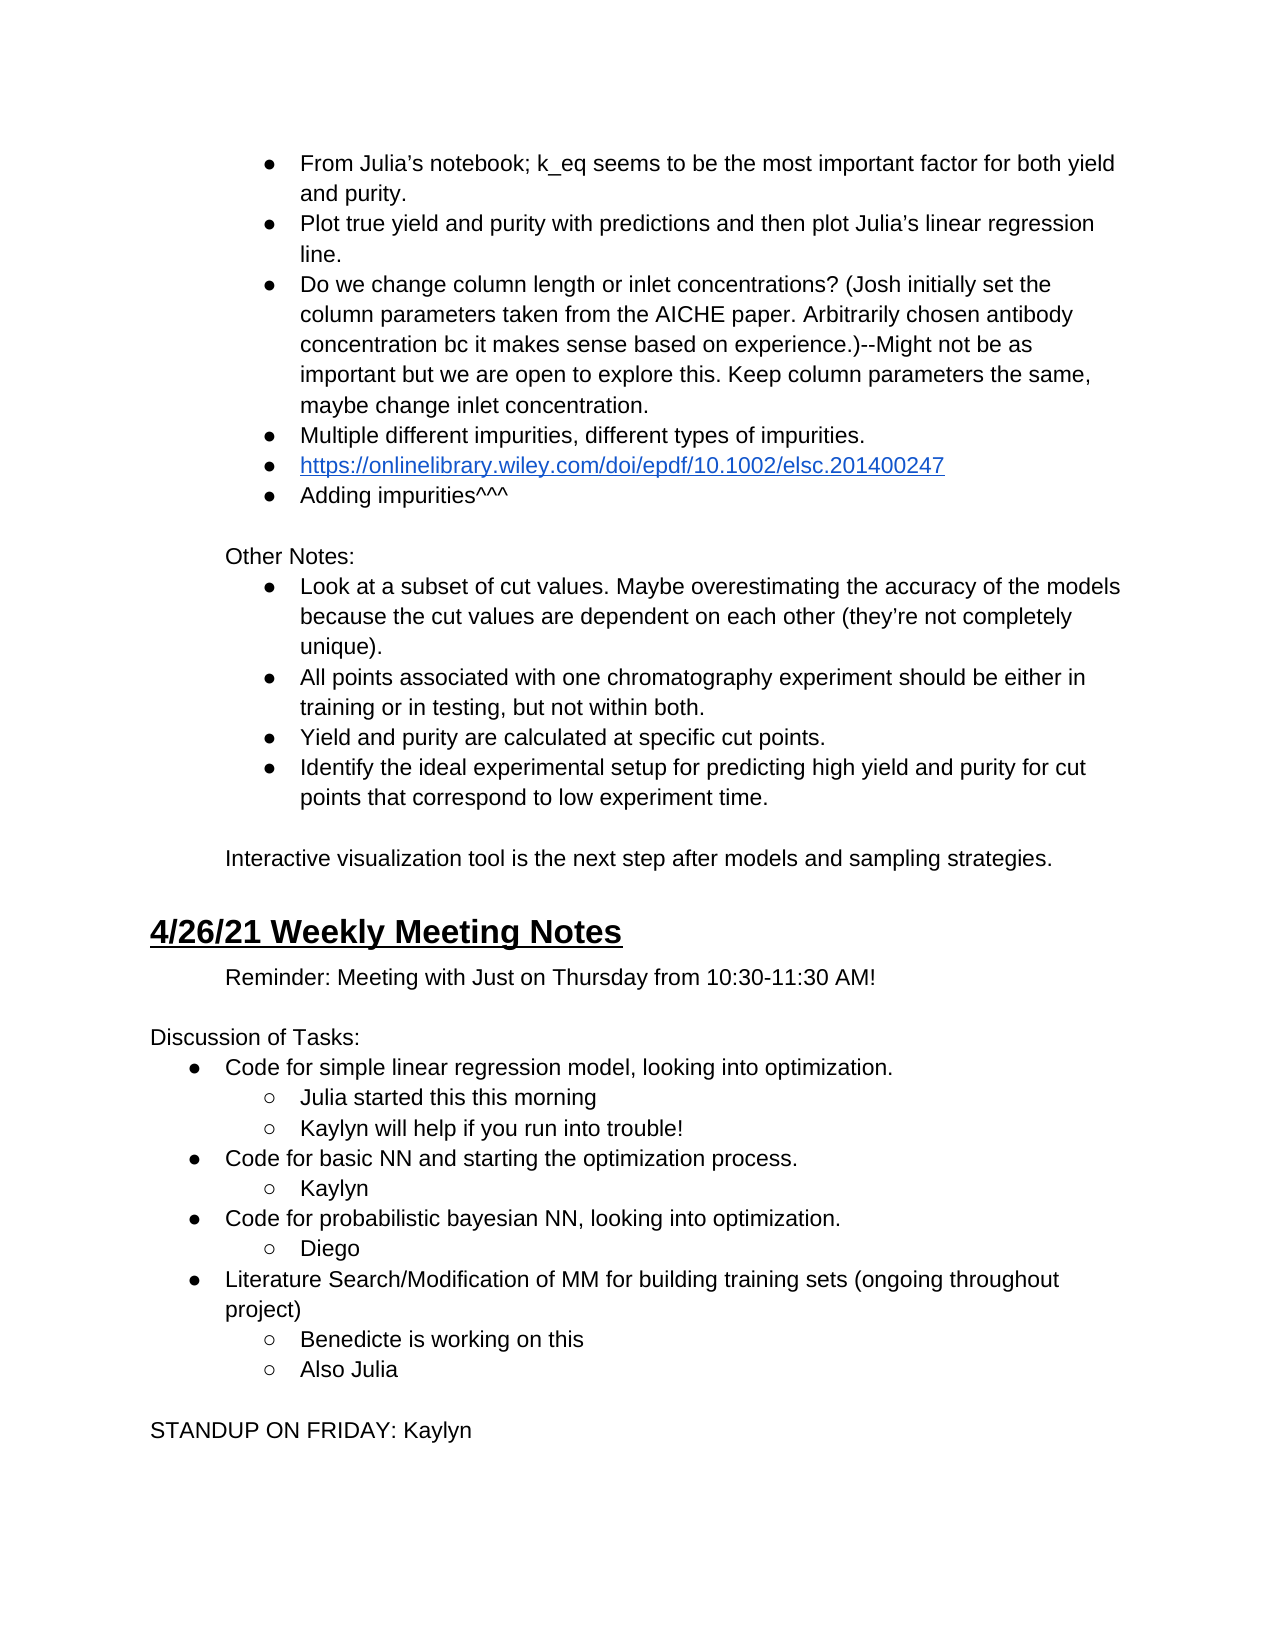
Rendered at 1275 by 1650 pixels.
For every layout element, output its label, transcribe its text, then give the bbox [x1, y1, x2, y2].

list Literature Search/Modification of MM for building training sets (ongoing throughout project) [187, 1266, 1125, 1322]
list https://onlinelibrary.wiley.com/doi/epdf/10.1002/elsc.201400247 [262, 452, 1125, 478]
list Plot true yield and purity with predictions and then plot Julia’s linear regression line. [262, 210, 1125, 267]
list Adding impurities^^^ [262, 482, 1125, 509]
list Kaylyn [262, 1175, 1125, 1201]
text Discussion of Tasks: [150, 1024, 1125, 1050]
list Diego [262, 1235, 1125, 1262]
list Multiple different impurities, different types of impurities. [262, 422, 1125, 448]
subtitle 4/26/21 Weekly Meeting Notes [150, 912, 1125, 951]
list Benedicte is working on this [262, 1326, 1125, 1352]
list From Julia’s notebook; k_eq seems to be the most important factor for both yield and purity. [262, 150, 1125, 207]
list Yield and purity are calculated at specific cut points. [262, 724, 1125, 750]
text Other Notes: [150, 543, 1125, 569]
list Look at a subset of cut values. Maybe overestimating the accuracy of the models because the cut values are dependent on each other (they’re not completely unique). [262, 573, 1125, 660]
text important but we are open to explore this. Keep column parameters the same, maybe change inlet concentration. [300, 361, 1125, 418]
list Identify the ideal experimental setup for predicting high yield and purity for cut points that correspond to low experiment time. [262, 754, 1125, 811]
list Code for probabilistic bayesian NN, looking into optimization. [187, 1205, 1125, 1231]
list Code for basic NN and starting the optimization process. [187, 1145, 1125, 1171]
text Interactive visualization tool is the next step after models and sampling strategies. [150, 845, 1125, 871]
list Also Julia [262, 1356, 1125, 1382]
list Julia started this this morning [262, 1084, 1125, 1111]
list Do we change column length or inlet concentrations? (Josh initially set the column parameters taken from the AICHE paper. Arbitrarily chosen antibody concentration bc it makes sense based on experience.)--Might not be as [262, 271, 1125, 358]
list All points associated with one chromatography experiment should be either in training or in testing, but not within both. [262, 663, 1125, 720]
list Kaylyn will help if you run into trouble! [262, 1114, 1125, 1141]
text Reminder: Meeting with Just on Thursday from 10:30-11:30 AM! [150, 963, 1125, 1020]
list Code for simple linear regression model, looking into optimization. [187, 1054, 1125, 1080]
text STANDUP ON FRIDAY: Kaylyn [150, 1417, 1125, 1443]
